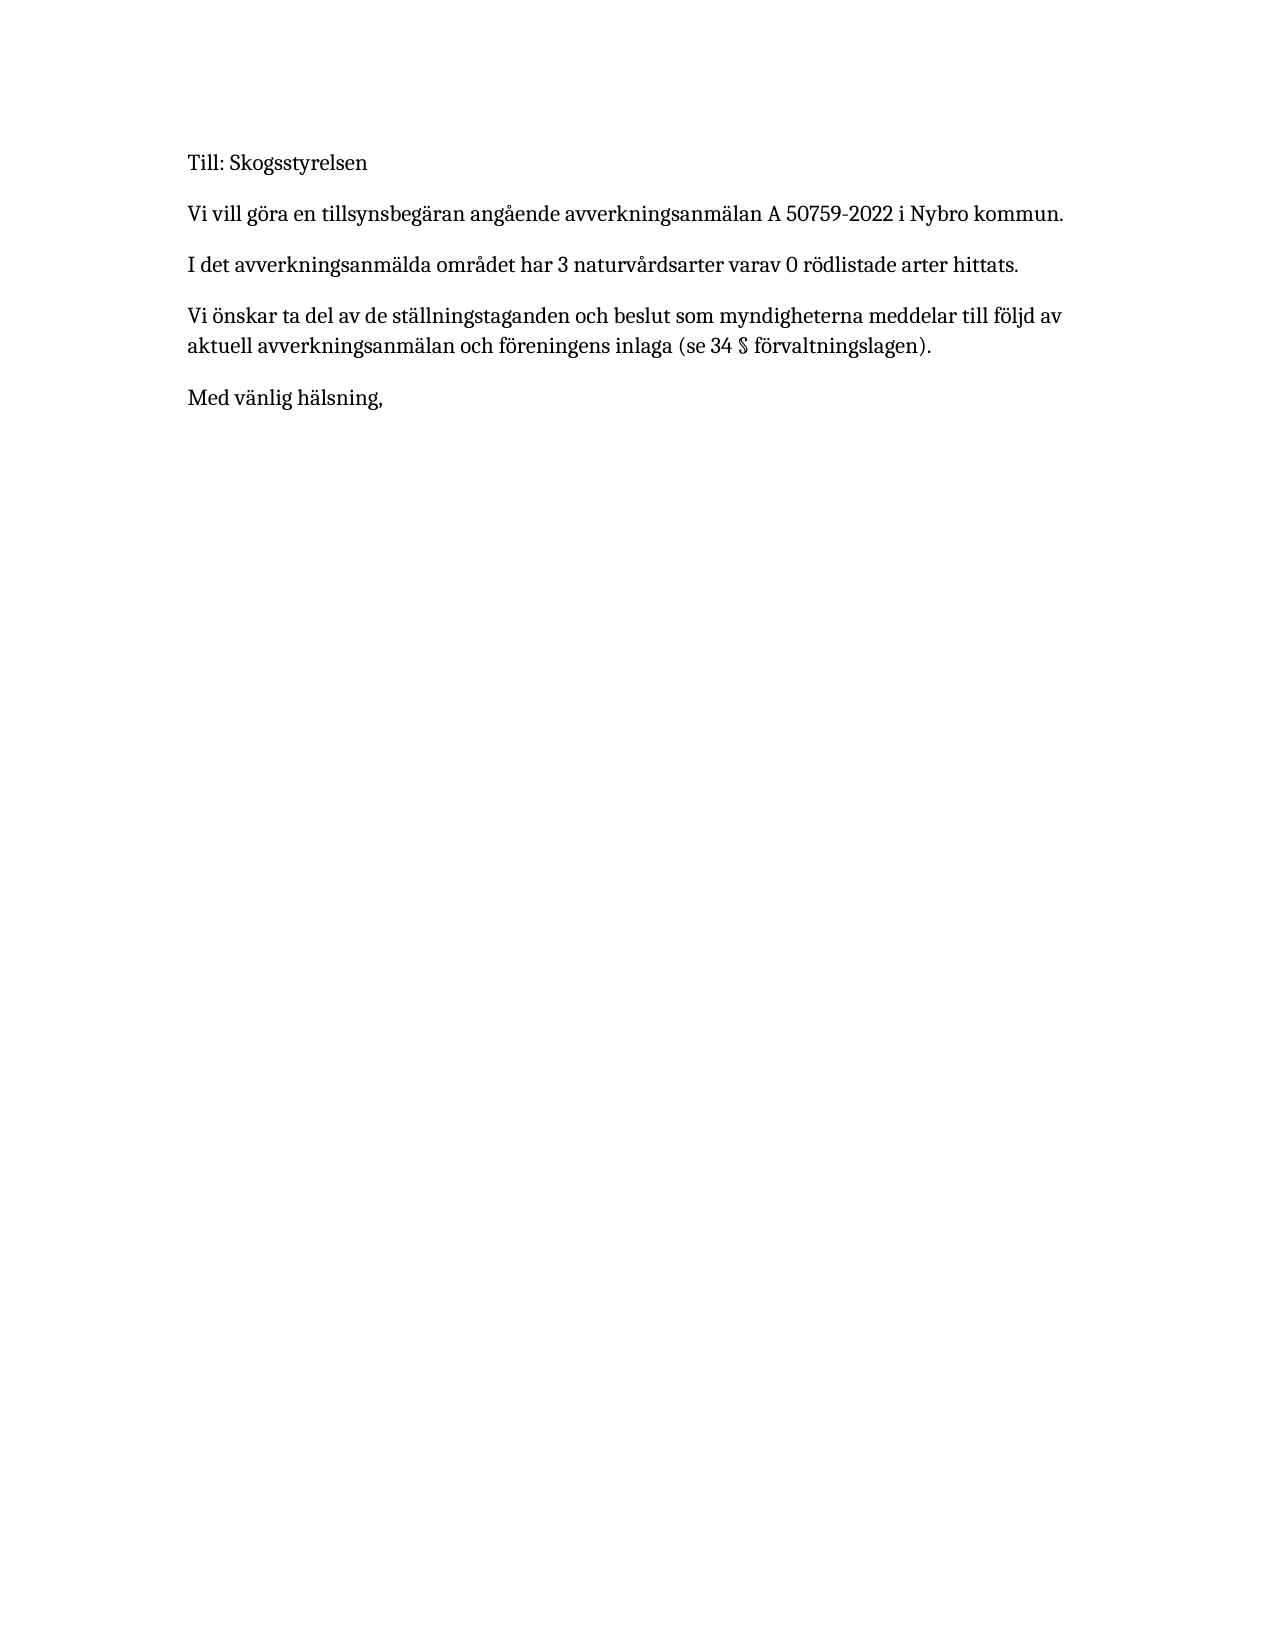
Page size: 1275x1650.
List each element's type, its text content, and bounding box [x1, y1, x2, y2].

text Vi önskar ta del av de ställningstaganden och beslut som myndigheterna meddelar till följd av aktuell avverkningsanmälan och föreningens inlaga (se 34 § förvaltningslagen). [187, 303, 1087, 360]
text Med vänlig hälsning, [187, 384, 1087, 441]
text Vi vill göra en tillsynsbegäran angående avverkningsanmälan A 50759-2022 i Nybro kommun. [187, 201, 1087, 227]
text I det avverkningsanmälda området har 3 naturvårdsarter varav 0 rödlistade arter hittats. [187, 252, 1087, 278]
text Till: Skogsstyrelsen [187, 150, 1087, 176]
